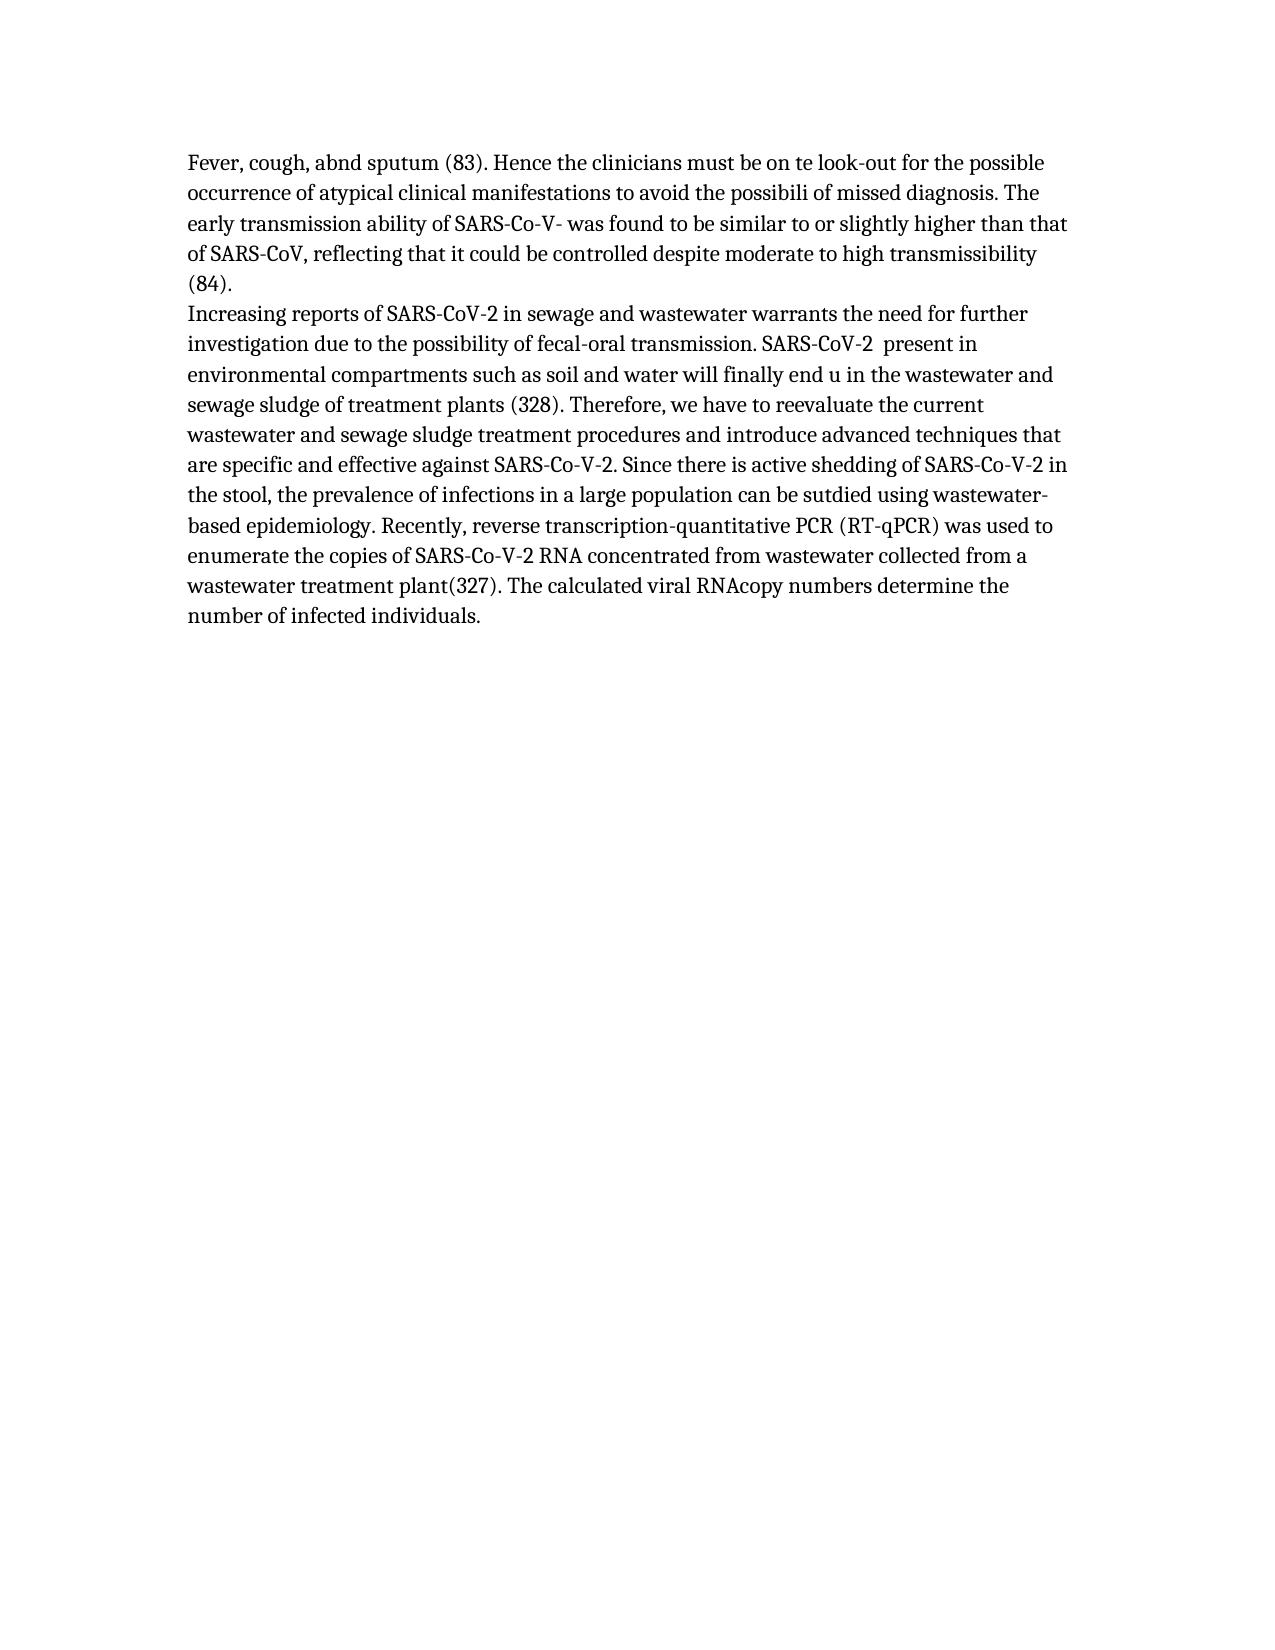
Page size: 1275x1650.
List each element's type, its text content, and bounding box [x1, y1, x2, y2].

text Fever, cough, abnd sputum (83). Hence the clinicians must be on te look-out for the possible occurrence of atypical clinical manifestations to avoid the possibili of missed diagnosis. The early transmission ability of SARS-Co-V- was found to be similar to or slightly higher than that of SARS-CoV, reflecting that it could be controlled despite moderate to high transmissibility (84). Increasing reports of SARS-CoV-2 in sewage and wastewater warrants the need for further investigation due to the possibility of fecal-oral transmission. SARS-CoV-2 present in environmental compartments such as soil and water will finally end u in the wastewater and sewage sludge of treatment plants (328). Therefore, we have to reevaluate the current wastewater and sewage sludge treatment procedures and introduce advanced techniques that are specific and effective against SARS-Co-V-2. Since there is active shedding of SARS-Co-V-2 in the stool, the prevalence of infections in a large population can be sutdied using wastewater-based epidemiology. Recently, reverse transcription-quantitative PCR (RT-qPCR) was used to enumerate the copies of SARS-Co-V-2 RNA concentrated from wastewater collected from a wastewater treatment plant(327). The calculated viral RNAcopy numbers determine the number of infected individuals. [187, 150, 1087, 660]
